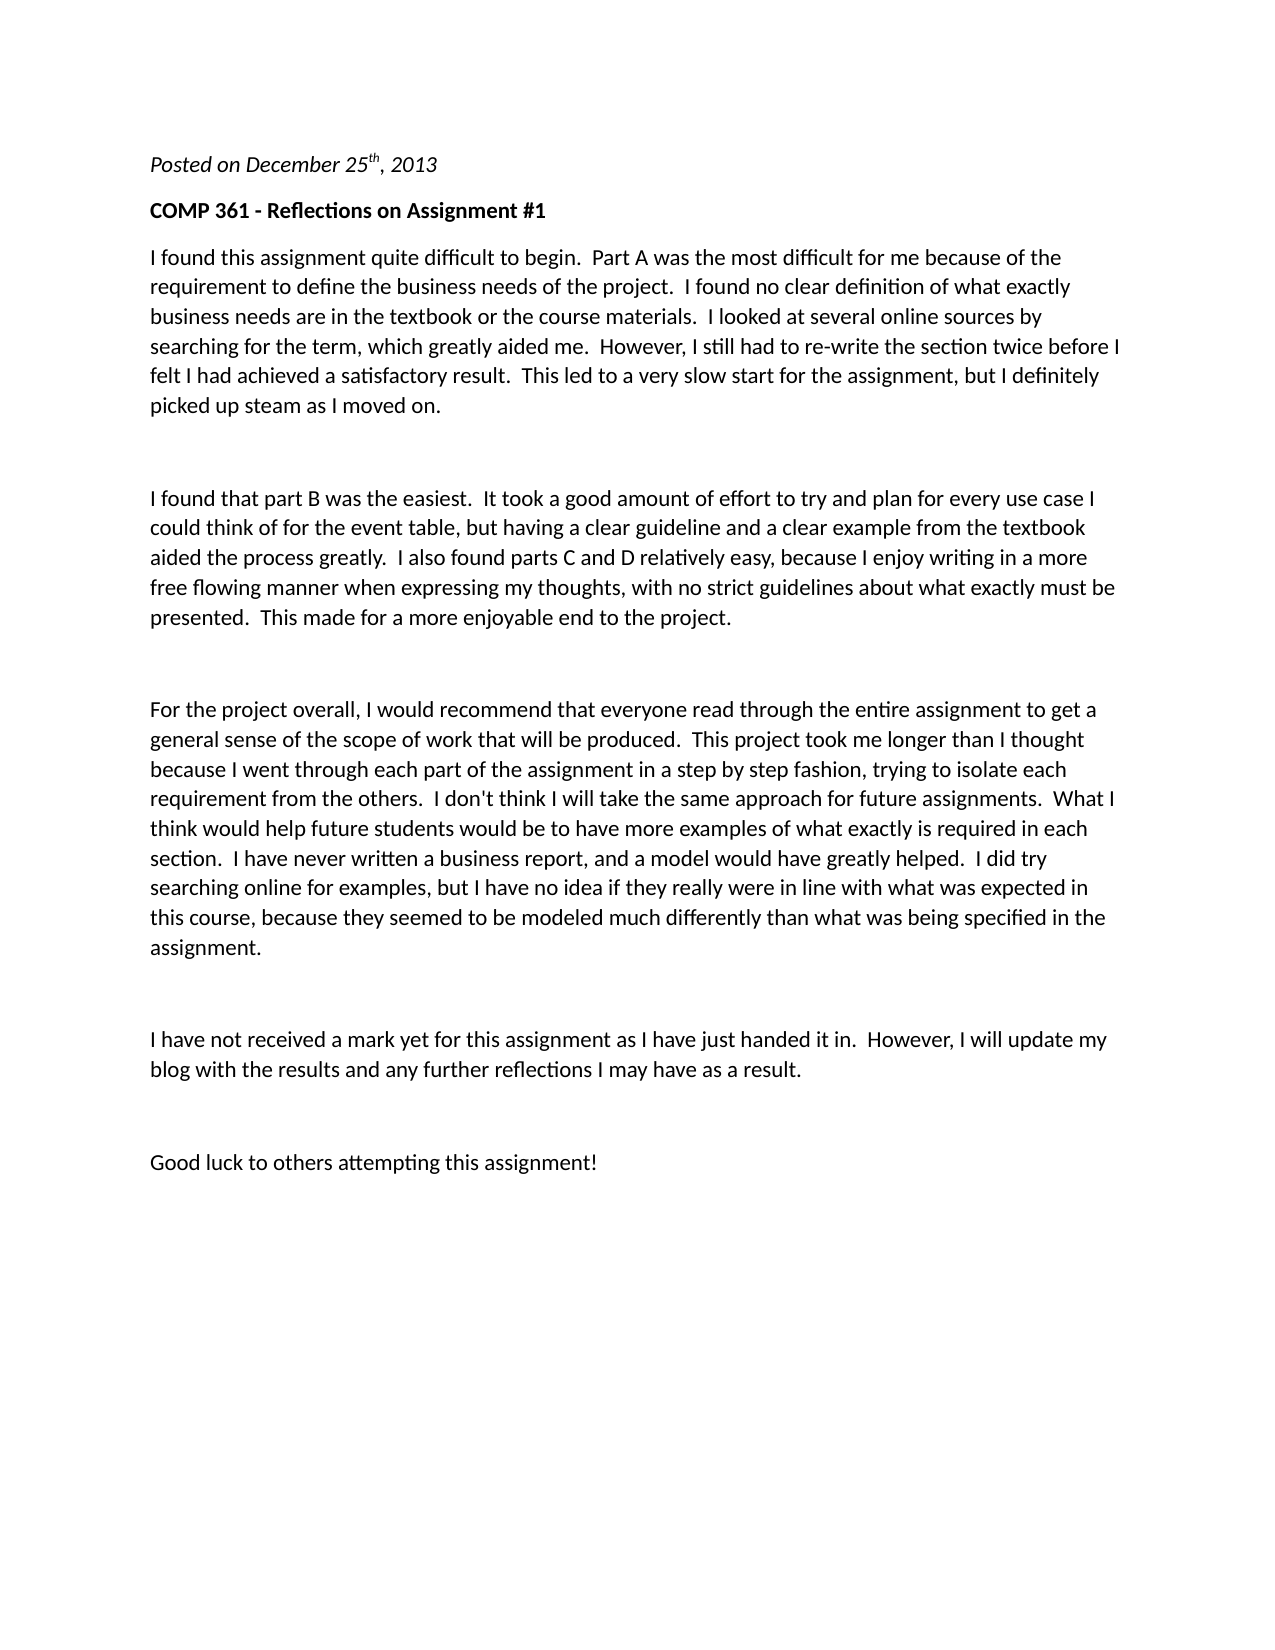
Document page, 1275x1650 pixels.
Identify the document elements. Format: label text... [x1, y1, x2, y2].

text COMP 361 - Reflections on Assignment #1 [150, 196, 1125, 224]
text Good luck to others attempting this assignment! [150, 1148, 1125, 1176]
text I found that part B was the easiest. It took a good amount of effort to try and plan for every use case I could think of for the event table, but having a clear guideline and a clear example from the textbook aided the process greatly. I also found parts C and D relatively easy, because I enjoy writing in a more free flowing manner when expressing my thoughts, with no strict guidelines about what exactly must be presented. This made for a more enjoyable end to the project. [150, 484, 1125, 631]
text I have not received a mark yet for this assignment as I have just handed it in. However, I will update my blog with the results and any further reflections I may have as a result. [150, 1026, 1125, 1083]
text For the project overall, I would recommend that everyone read through the entire assignment to get a general sense of the scope of work that will be produced. This project took me longer than I thought because I went through each part of the assignment in a step by step fashion, trying to isolate each requirement from the others. I don't think I will take the same approach for future assignments. What I think would help future students would be to have more examples of what exactly is required in each section. I have never written a business report, and a model would have greatly helped. I did try searching online for examples, but I have no idea if they really were in line with what was expected in this course, because they seemed to be modeled much differently than what was being specified in the assignment. [150, 695, 1125, 961]
text I found this assignment quite difficult to begin. Part A was the most difficult for me because of the requirement to define the business needs of the project. I found no clear definition of what exactly business needs are in the textbook or the course materials. I looked at several online sources by searching for the term, which greatly aided me. However, I still had to re-write the section twice before I felt I had achieved a satisfactory result. This led to a very slow start for the assignment, but I definitely picked up steam as I moved on. [150, 243, 1125, 419]
text Posted on December 25th, 2013 [150, 150, 1125, 178]
